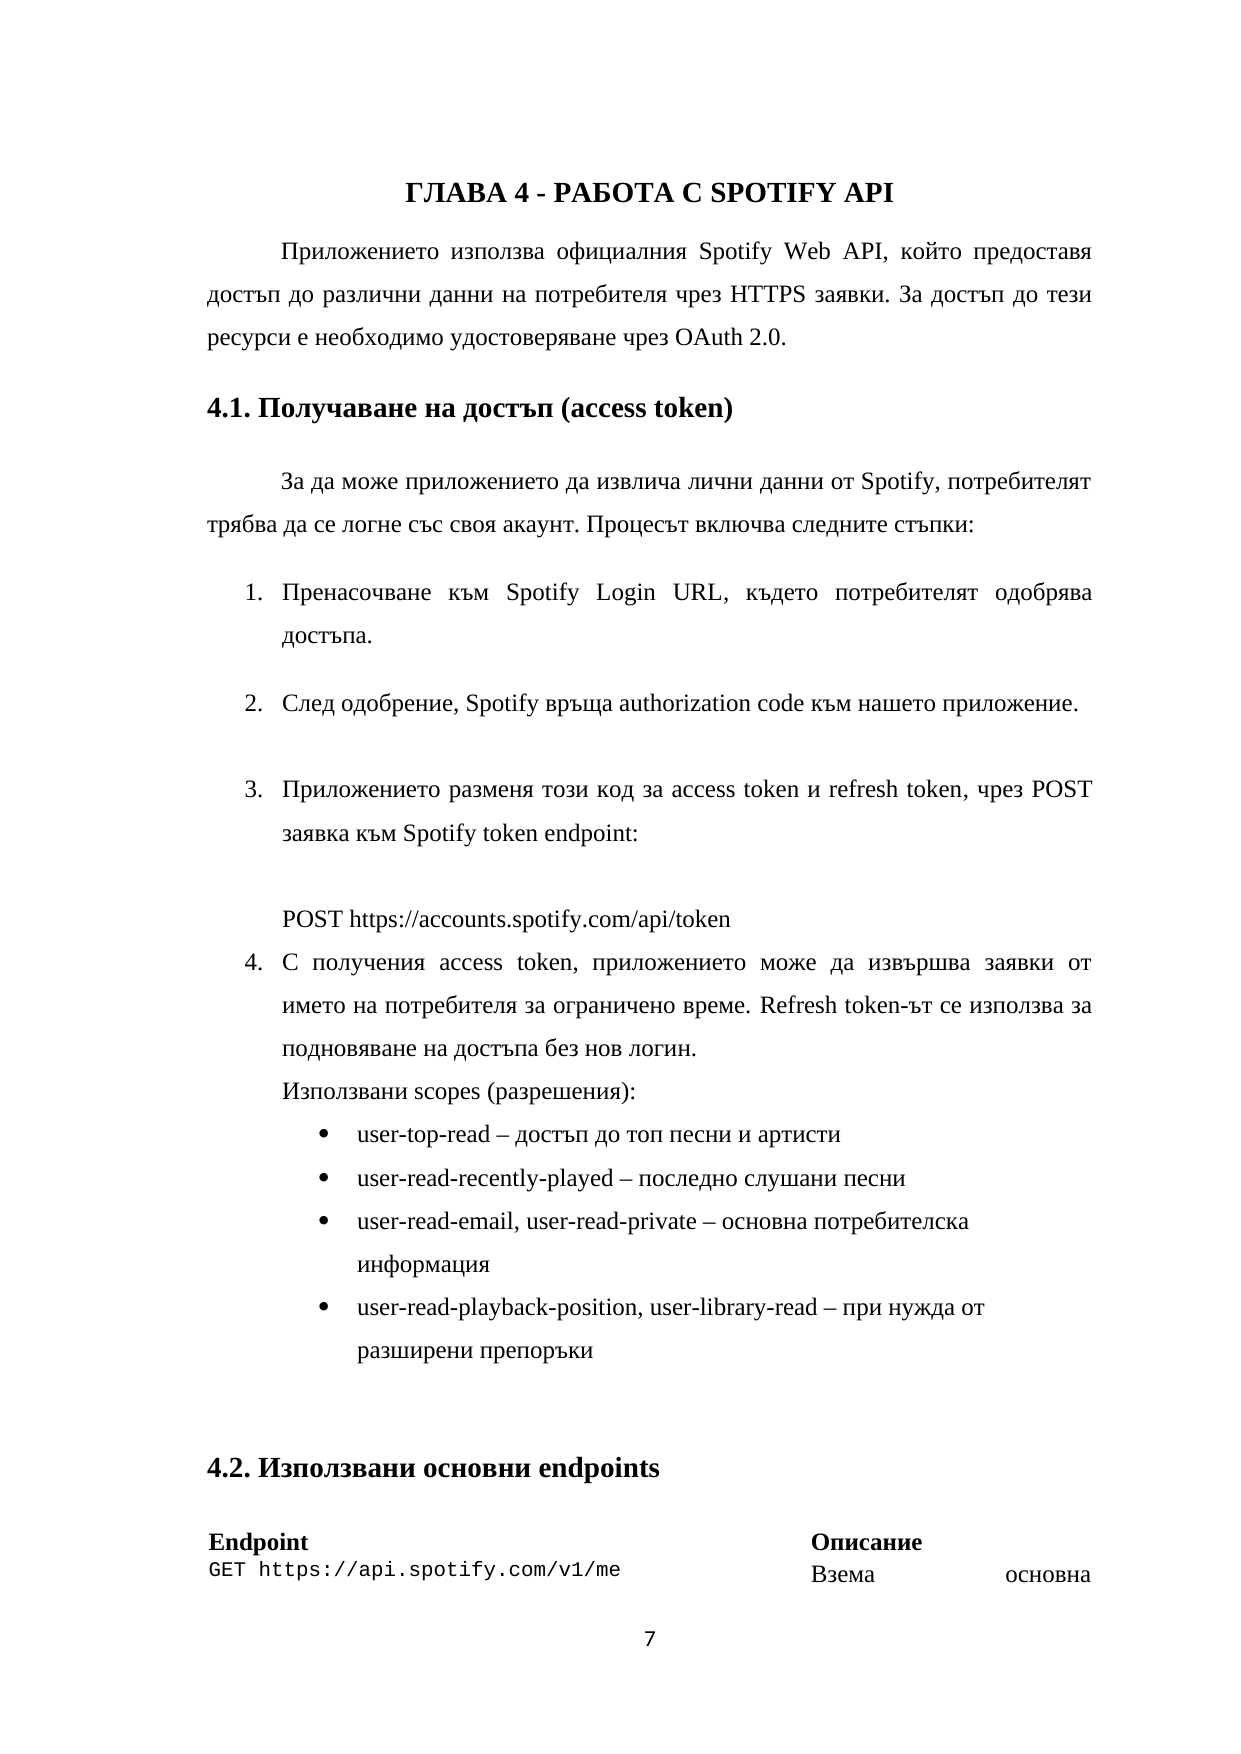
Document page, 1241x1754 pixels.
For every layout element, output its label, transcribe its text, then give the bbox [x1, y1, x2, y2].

list Приложението разменя този код за access token и refresh token, чрез POST заявка към Spotify token endpoint: [244, 774, 1092, 846]
subtitle Пренасочване към Spotify Login URL, където потребителят одобрява достъпа. [244, 577, 1092, 649]
list Използвани scopes (разрешения): [282, 1076, 1092, 1105]
list user-top-read – достъп до топ песни и артисти [319, 1119, 1092, 1148]
list user-read-recently-played – последно слушани песни [319, 1163, 1092, 1191]
list С получения access token, приложението може да извършва заявки от името на потребителя за ограничено време. Refresh token-ът се използва за подновяване на достъпа без нов логин. [244, 947, 1092, 1062]
subtitle 4.1. Получаване на достъп (access token) [207, 391, 1092, 424]
list След одобрение, Spotify връща authorization code към нашето приложение. [244, 688, 1092, 717]
text Приложението използва официалния Spotify Web API, който предоставя достъп до различни данни на потребителя чрез HTTPS заявки. За достъп до тези ресурси е необходимо удостоверяване чрез OAuth 2.0. [207, 236, 1092, 351]
table_cell GET https://api.spotify.com/v1/me [207, 1558, 809, 1589]
table_header Endpoint [207, 1526, 809, 1557]
table_header Описание [809, 1526, 1092, 1557]
text За да може приложението да извлича лични данни от Spotify, потребителят трябва да се логне със своя акаунт. Процесът включва следните стъпки: [207, 466, 1092, 538]
list user-read-email, user-read-private – основна потребителска информация [319, 1206, 1092, 1278]
list user-read-playback-position, user-library-read – при нужда от разширени препоръки [319, 1292, 1092, 1364]
list POST https://accounts.spotify.com/api/token [282, 904, 1092, 933]
subtitle 4.2. Използвани основни endpoints [207, 1450, 1092, 1484]
subtitle Глава 4 - Работа с Spotify API [207, 175, 1092, 208]
table_cell Взема основна информация за потребителя [809, 1558, 1092, 1589]
